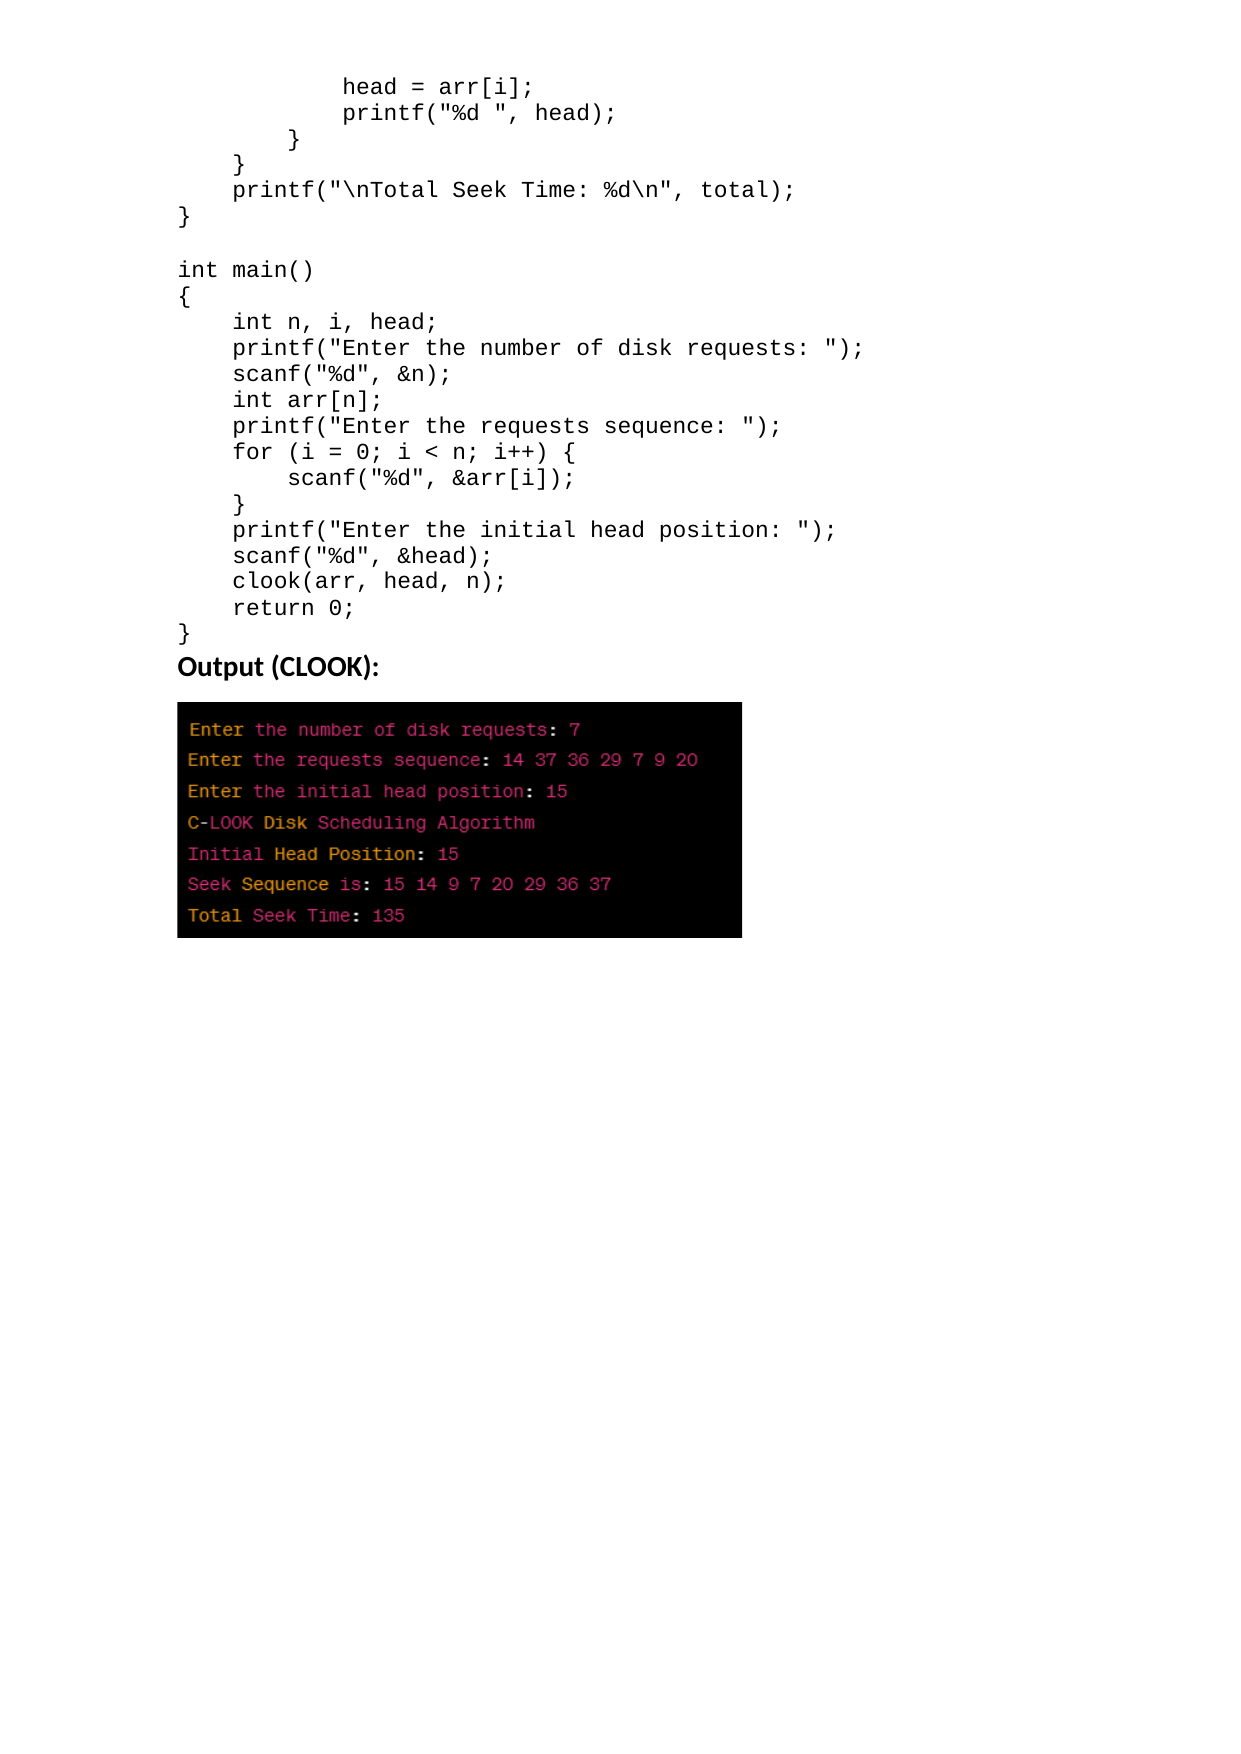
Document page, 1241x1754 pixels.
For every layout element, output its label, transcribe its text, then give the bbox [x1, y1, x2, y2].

text { [177, 284, 1165, 311]
text scanf("%d", &n); [177, 362, 1165, 388]
text int arr[n]; [177, 388, 1165, 414]
text for (i = 0; i < n; i++) { [177, 440, 1165, 466]
picture [177, 702, 743, 938]
text return 0; [177, 596, 1165, 622]
text scanf("%d", &head); [177, 544, 1165, 570]
text printf("Enter the initial head position: "); [177, 518, 1165, 544]
text } [177, 127, 1165, 153]
text } [177, 205, 1165, 231]
text printf("\nTotal Seek Time: %d\n", total); [177, 179, 1165, 205]
text printf("Enter the requests sequence: "); [177, 414, 1165, 440]
text clook(arr, head, n); [177, 570, 1165, 596]
text } [177, 153, 1165, 179]
text printf("Enter the number of disk requests: "); [177, 336, 1165, 362]
text scanf("%d", &arr[i]); [177, 466, 1165, 492]
text int main() [177, 259, 1165, 284]
text Output (CLOOK): [177, 648, 1165, 683]
text } [177, 492, 1165, 518]
text printf("%d ", head); [177, 101, 1165, 127]
text } [177, 622, 1165, 648]
text head = arr[i]; [177, 75, 1165, 101]
text int n, i, head; [177, 311, 1165, 336]
